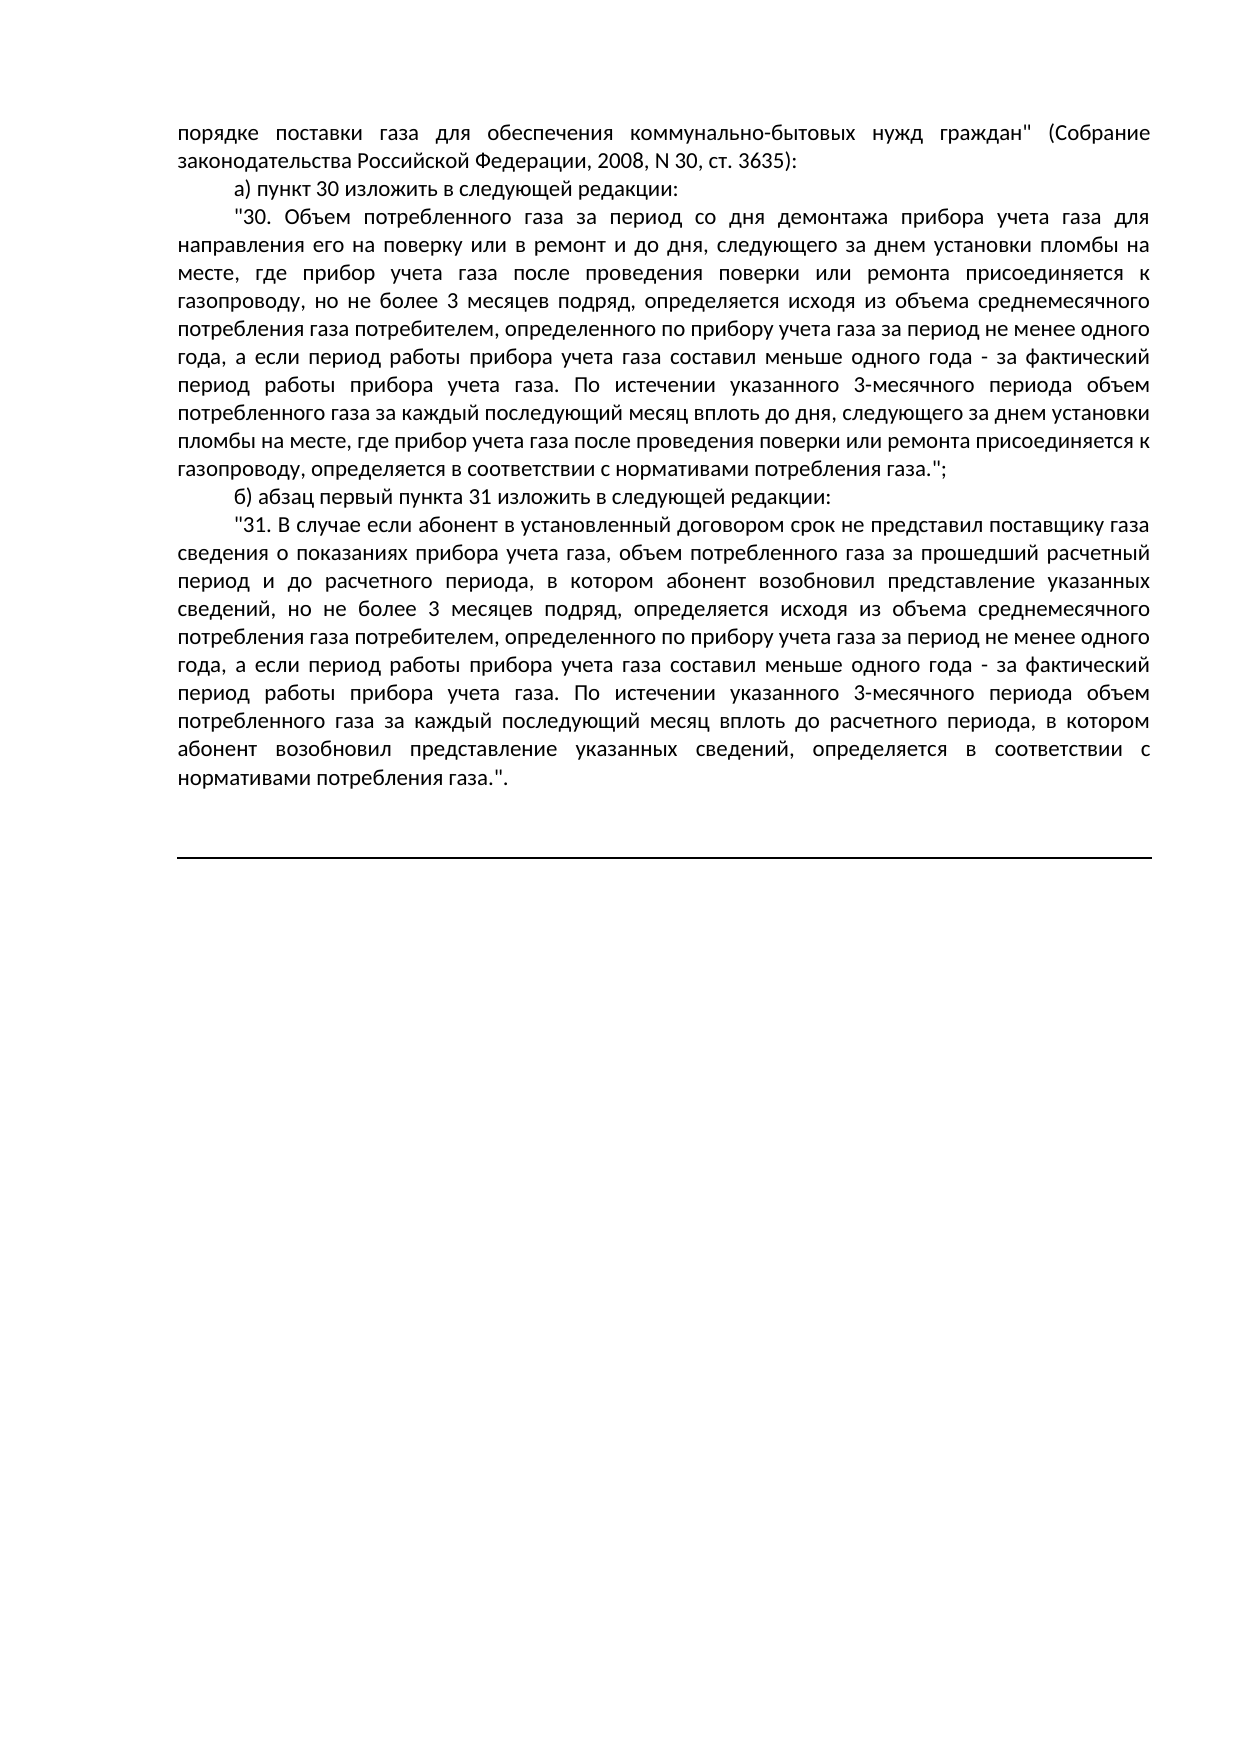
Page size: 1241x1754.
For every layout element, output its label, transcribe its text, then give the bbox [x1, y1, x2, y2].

text "31. В случае если абонент в установленный договором срок не представил поставщику газа сведения о показаниях прибора учета газа, объем потребленного газа за прошедший расчетный период и до расчетного периода, в котором абонент возобновил представление указанных сведений, но не более 3 месяцев подряд, определяется исходя из объема среднемесячного потребления газа потребителем, определенного по прибору учета газа за период не менее одного года, а если период работы прибора учета газа составил меньше одного года - за фактический период работы прибора учета газа. По истечении указанного 3-месячного периода объем потребленного газа за каждый последующий месяц вплоть до расчетного периода, в котором абонент возобновил представление указанных сведений, определяется в соответствии с нормативами потребления газа.". [177, 510, 1152, 791]
text б) абзац первый пункта 31 изложить в следующей редакции: [177, 482, 1152, 510]
text а) пункт 30 изложить в следующей редакции: [177, 174, 1152, 202]
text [177, 118, 1152, 174]
text "30. Объем потребленного газа за период со дня демонтажа прибора учета газа для направления его на поверку или в ремонт и до дня, следующего за днем установки пломбы на месте, где прибор учета газа после проведения поверки или ремонта присоединяется к газопроводу, но не более 3 месяцев подряд, определяется исходя из объема среднемесячного потребления газа потребителем, определенного по прибору учета газа за период не менее одного года, а если период работы прибора учета газа составил меньше одного года - за фактический период работы прибора учета газа. По истечении указанного 3-месячного периода объем потребленного газа за каждый последующий месяц вплоть до дня, следующего за днем установки пломбы на месте, где прибор учета газа после проведения поверки или ремонта присоединяется к газопроводу, определяется в соответствии с нормативами потребления газа."; [177, 202, 1152, 482]
